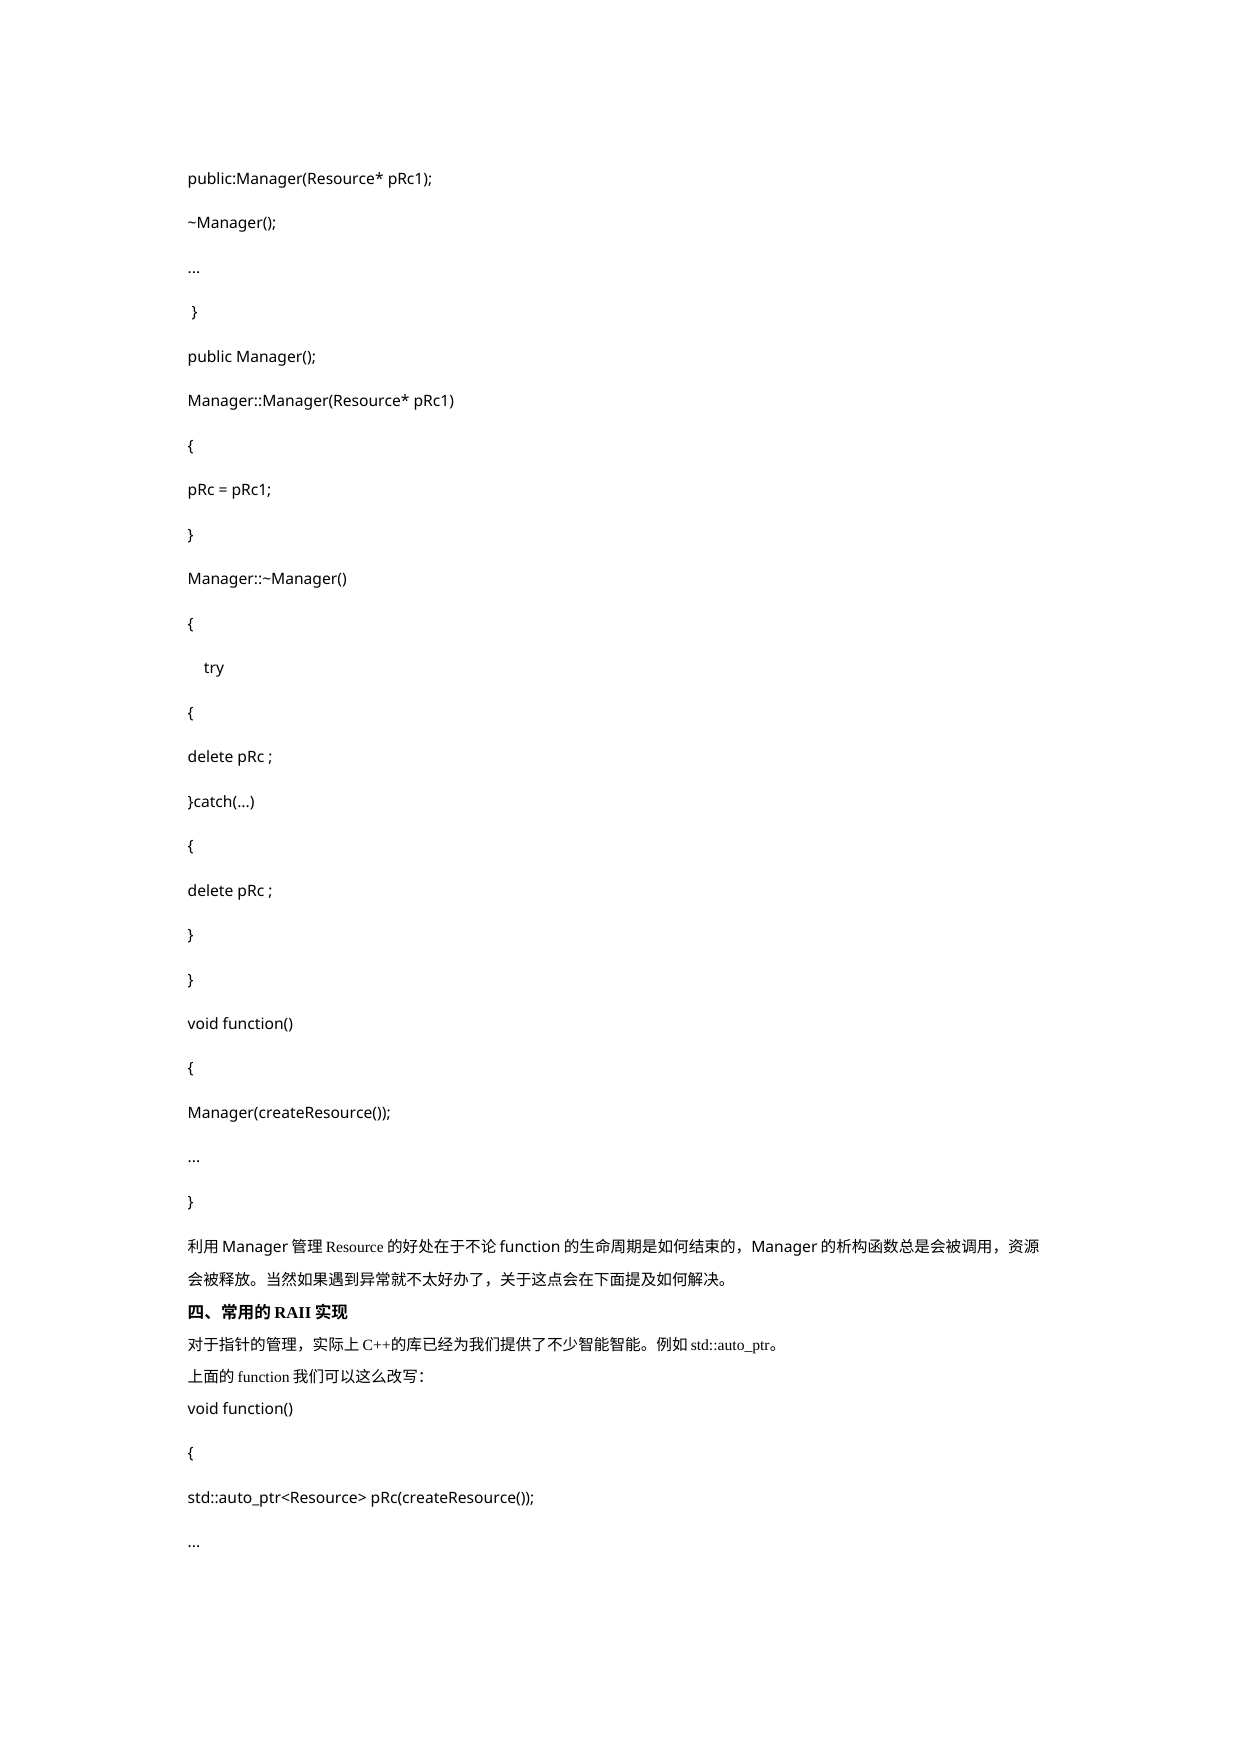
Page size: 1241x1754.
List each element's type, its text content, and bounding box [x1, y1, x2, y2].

text }catch(...) [187, 785, 1053, 817]
text { [187, 607, 1053, 639]
text public Manager(); [187, 340, 1053, 372]
text public:Manager(Resource* pRc1); [187, 162, 1053, 194]
text } [187, 1185, 1053, 1217]
text 四、常用的RAII实现 [187, 1294, 1053, 1327]
text 利用Manager管理Resource的好处在于不论function的生命周期是如何结束的，Manager的析构函数总是会被调用，资源会被释放。当然如果遇到异常就不太好办了，关于这点会在下面提及如何解决。 [187, 1229, 1053, 1294]
text ... [187, 251, 1053, 283]
text } [187, 518, 1053, 550]
text ~Manager(); [187, 206, 1053, 239]
text Manager::~Manager() [187, 562, 1053, 595]
text try [187, 651, 1053, 684]
text ... [187, 1525, 1053, 1558]
text } [187, 295, 1053, 328]
text delete pRc ; [187, 874, 1053, 906]
text { [187, 829, 1053, 862]
text { [187, 696, 1053, 728]
text void function() [187, 1007, 1053, 1039]
text void function() [187, 1392, 1053, 1424]
text } [187, 918, 1053, 951]
text Manager(createResource()); [187, 1096, 1053, 1128]
text 对于指针的管理，实际上C++的库已经为我们提供了不少智能智能。例如std::auto_ptr。 [187, 1327, 1053, 1359]
text delete pRc ; [187, 740, 1053, 773]
text { [187, 1436, 1053, 1469]
text ... [187, 1141, 1053, 1173]
text { [187, 1052, 1053, 1084]
text 上面的function我们可以这么改写： [187, 1359, 1053, 1392]
text Manager::Manager(Resource* pRc1) [187, 384, 1053, 417]
text } [187, 963, 1053, 995]
text std::auto_ptr<Resource> pRc(createResource()); [187, 1481, 1053, 1513]
text pRc = pRc1; [187, 473, 1053, 506]
text { [187, 429, 1053, 461]
